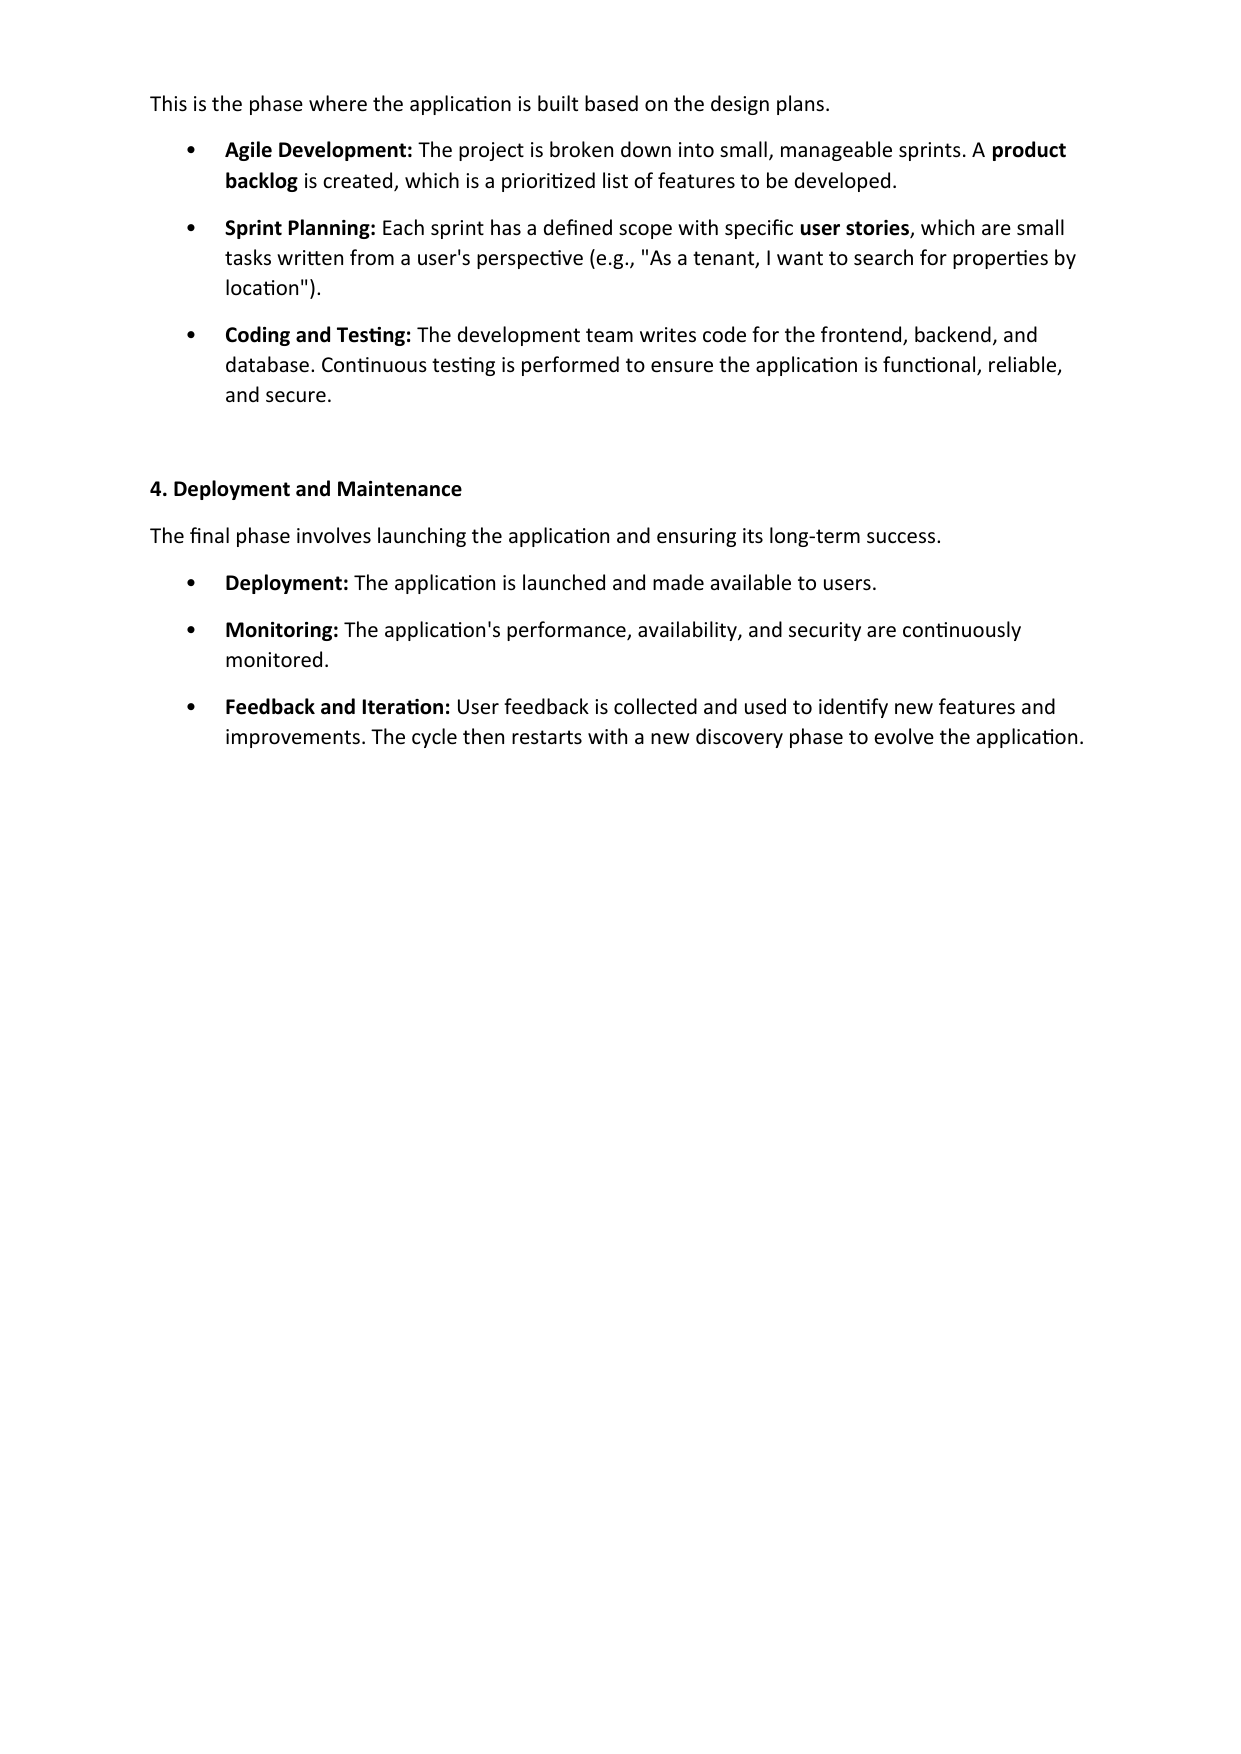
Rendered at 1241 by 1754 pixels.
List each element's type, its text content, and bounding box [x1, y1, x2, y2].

text 4. Deployment and Maintenance [150, 474, 1090, 502]
text This is the phase where the application is built based on the design plans. [150, 89, 1090, 117]
list Coding and Testing: The development team writes code for the frontend, backend, and database. Continuous testing is performed to ensure the application is functional, reliable, and secure. [187, 320, 1090, 408]
list Monitoring: The application's performance, availability, and security are continuously monitored. [187, 615, 1090, 673]
list Feedback and Iteration: User feedback is collected and used to identify new features and improvements. The cycle then restarts with a new discovery phase to evolve the application. [187, 692, 1090, 750]
list Sprint Planning: Each sprint has a defined scope with specific user stories, which are small tasks written from a user's perspective (e.g., "As a tenant, I want to search for properties by location"). [187, 213, 1090, 301]
text The final phase involves launching the application and ensuring its long-term success. [150, 521, 1090, 549]
list Deployment: The application is launched and made available to users. [187, 568, 1090, 596]
list Agile Development: The project is broken down into small, manageable sprints. A product backlog is created, which is a prioritized list of features to be developed. [187, 136, 1090, 194]
